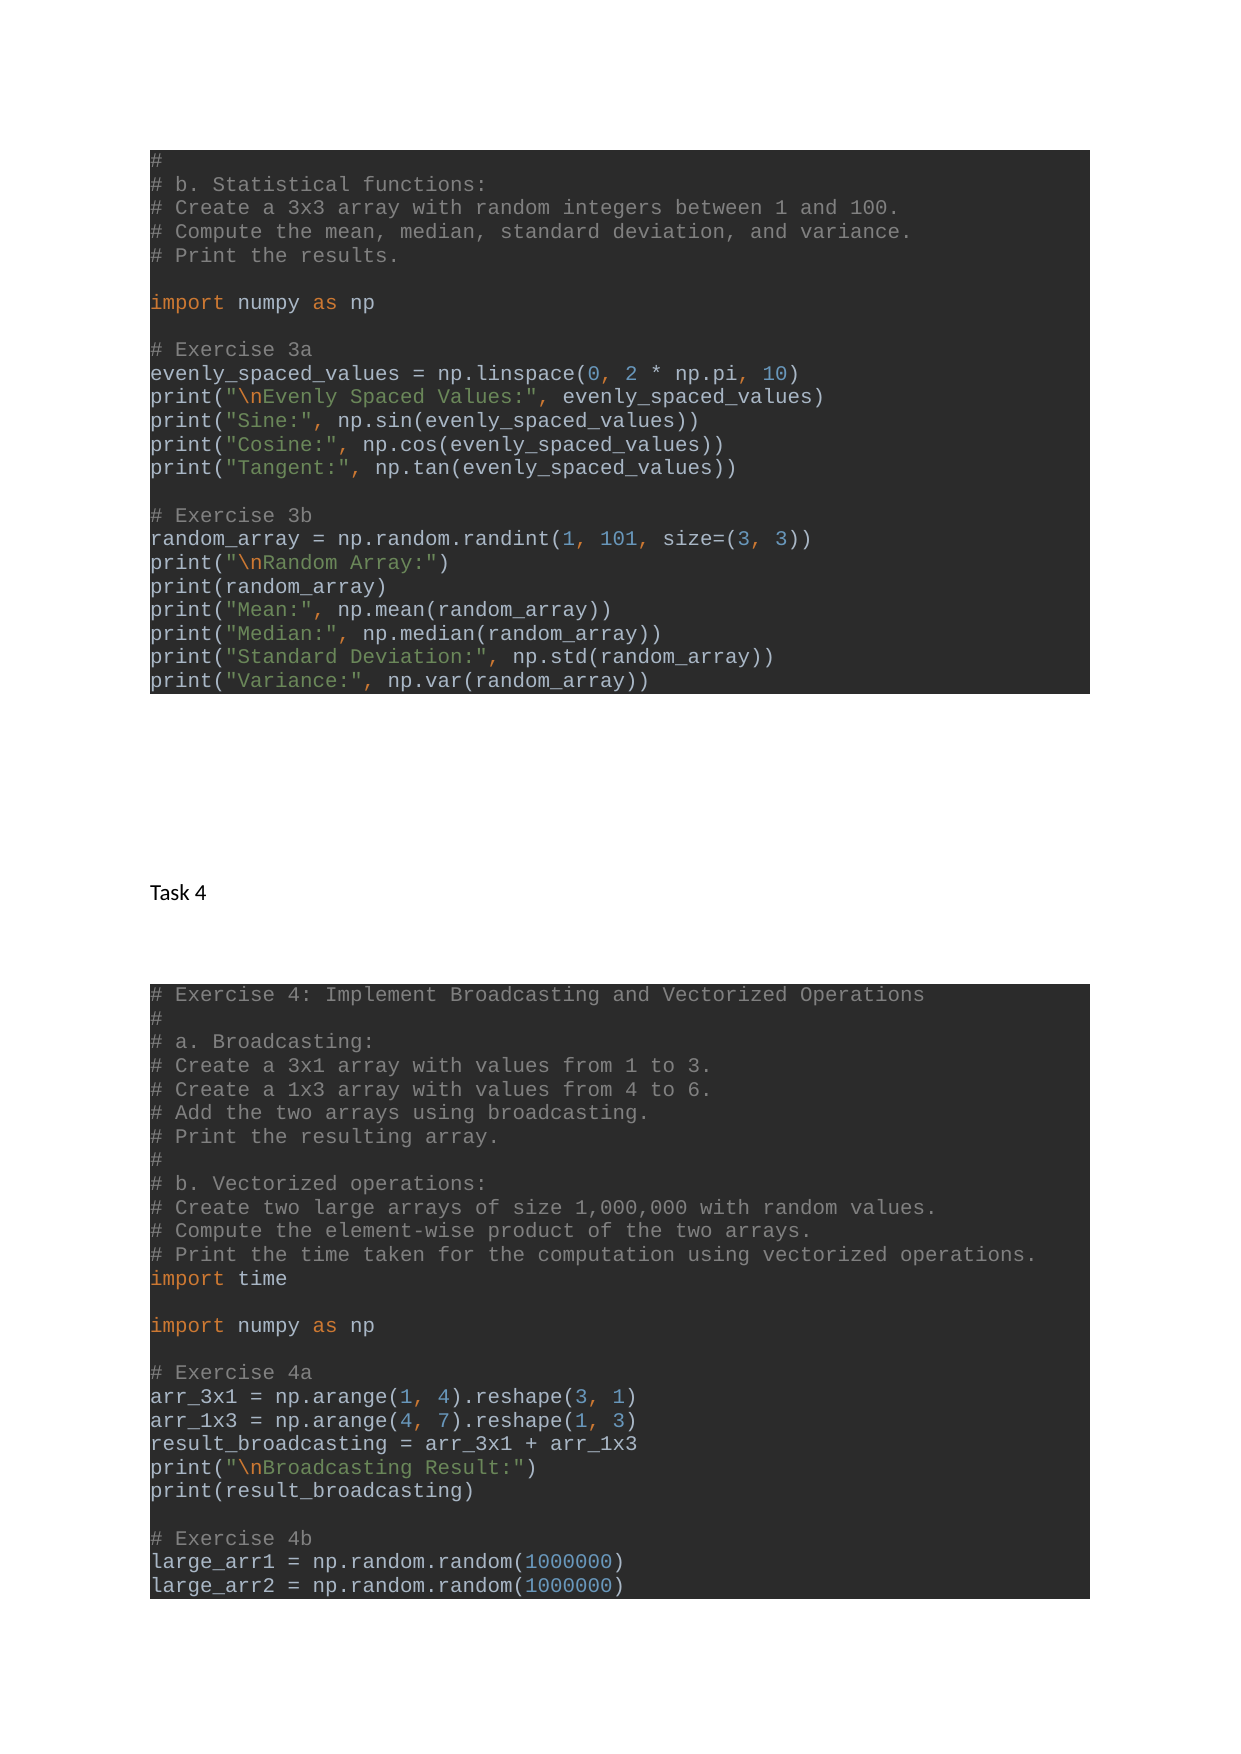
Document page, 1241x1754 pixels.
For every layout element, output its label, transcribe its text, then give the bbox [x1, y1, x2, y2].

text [150, 984, 1090, 1599]
text Task 4 [150, 878, 1090, 906]
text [150, 150, 1090, 694]
